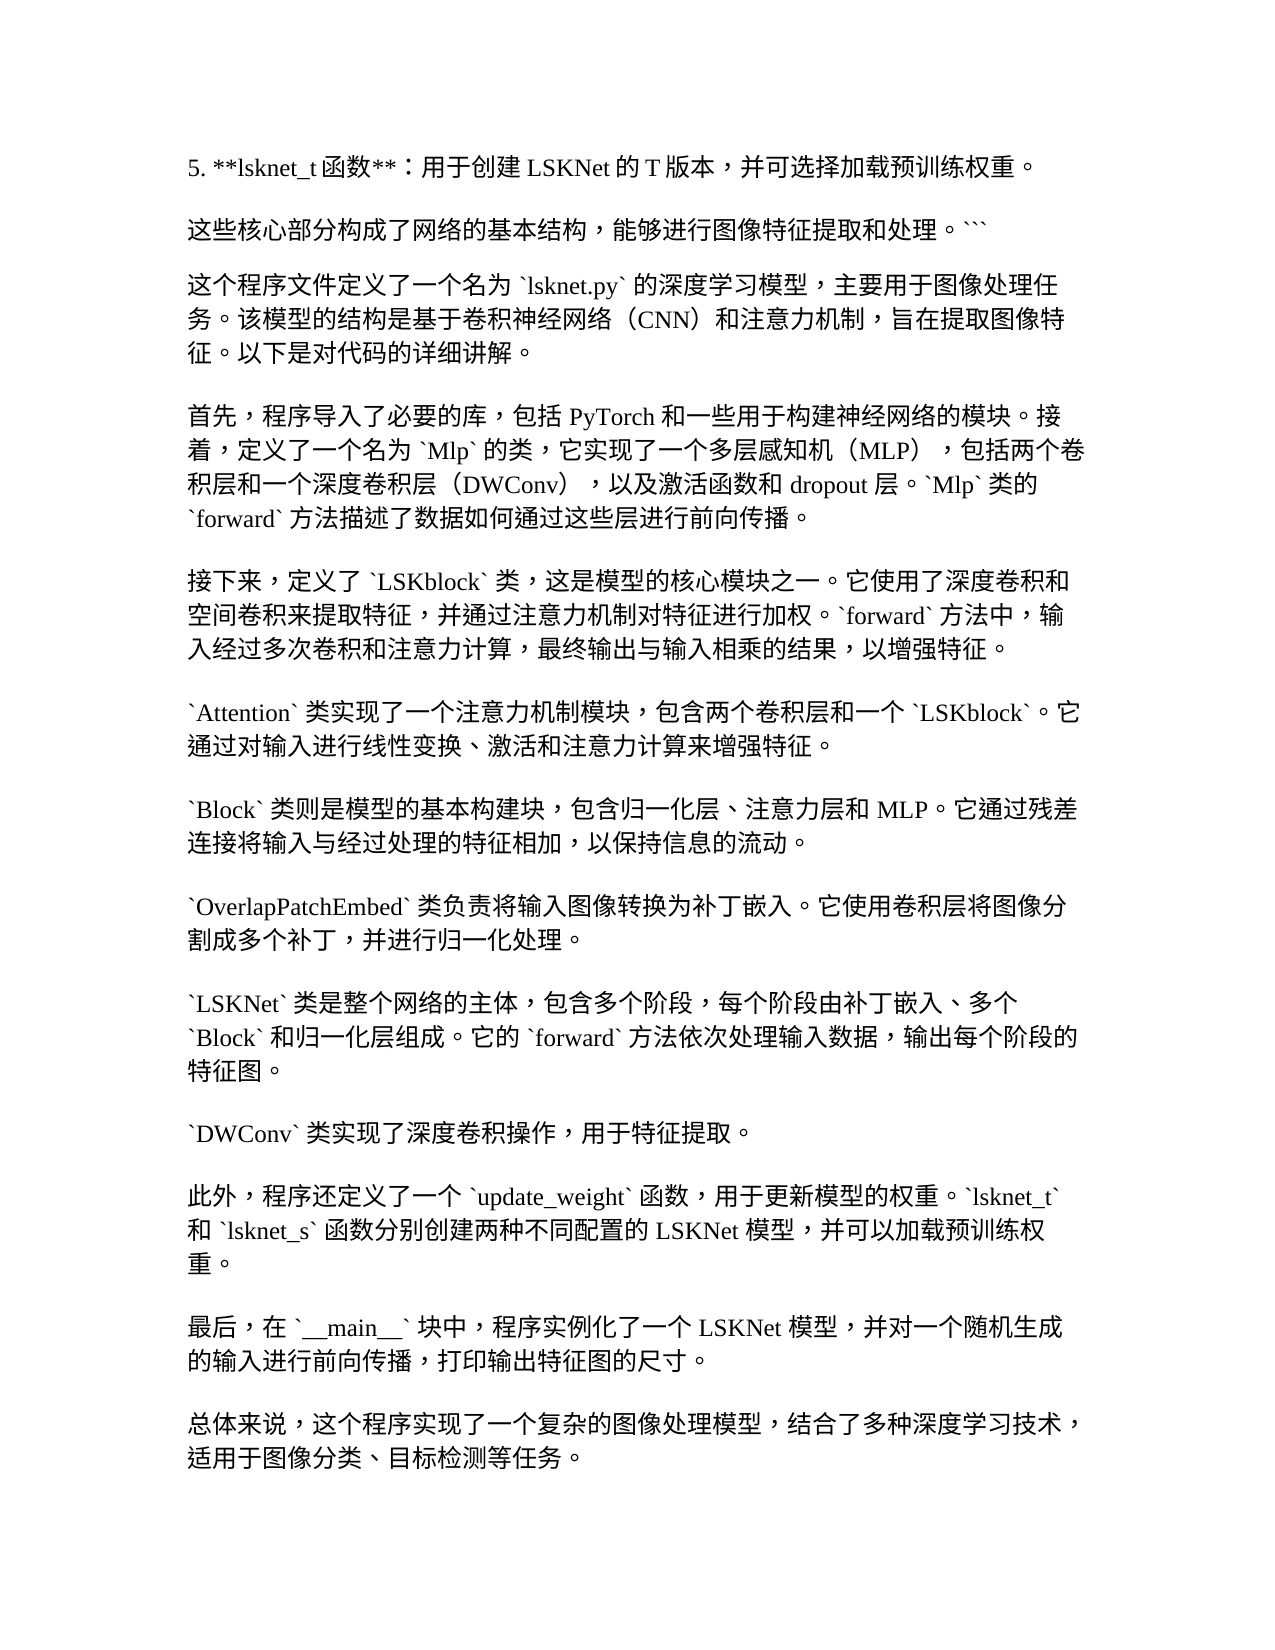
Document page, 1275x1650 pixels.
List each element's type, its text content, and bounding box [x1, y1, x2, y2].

text 这个程序文件定义了一个名为 `lsknet.py` 的深度学习模型，主要用于图像处理任务。该模型的结构是基于卷积神经网络（CNN）和注意力机制，旨在提取图像特征。以下是对代码的详细讲解。 首先，程序导入了必要的库，包括 PyTorch 和一些用于构建神经网络的模块。接着，定义了一个名为 `Mlp` 的类，它实现了一个多层感知机（MLP），包括两个卷积层和一个深度卷积层（DWConv），以及激活函数和 dropout 层。`Mlp` 类的 `forward` 方法描述了数据如何通过这些层进行前向传播。 接下来，定义了 `LSKblock` 类，这是模型的核心模块之一。它使用了深度卷积和空间卷积来提取特征，并通过注意力机制对特征进行加权。`forward` 方法中，输入经过多次卷积和注意力计算，最终输出与输入相乘的结果，以增强特征。 `Attention` 类实现了一个注意力机制模块，包含两个卷积层和一个 `LSKblock`。它通过对输入进行线性变换、激活和注意力计算来增强特征。 `Block` 类则是模型的基本构建块，包含归一化层、注意力层和 MLP。它通过残差连接将输入与经过处理的特征相加，以保持信息的流动。 `OverlapPatchEmbed` 类负责将输入图像转换为补丁嵌入。它使用卷积层将图像分割成多个补丁，并进行归一化处理。 `LSKNet` 类是整个网络的主体，包含多个阶段，每个阶段由补丁嵌入、多个 `Block` 和归一化层组成。它的 `forward` 方法依次处理输入数据，输出每个阶段的特征图。 `DWConv` 类实现了深度卷积操作，用于特征提取。 此外，程序还定义了一个 `update_weight` 函数，用于更新模型的权重。`lsknet_t` 和 `lsknet_s` 函数分别创建两种不同配置的 LSKNet 模型，并可以加载预训练权重。 最后，在 `__main__` 块中，程序实例化了一个 LSKNet 模型，并对一个随机生成的输入进行前向传播，打印输出特征图的尺寸。 总体来说，这个程序实现了一个复杂的图像处理模型，结合了多种深度学习技术，适用于图像分类、目标检测等任务。 [187, 268, 1087, 1475]
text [187, 150, 1087, 247]
